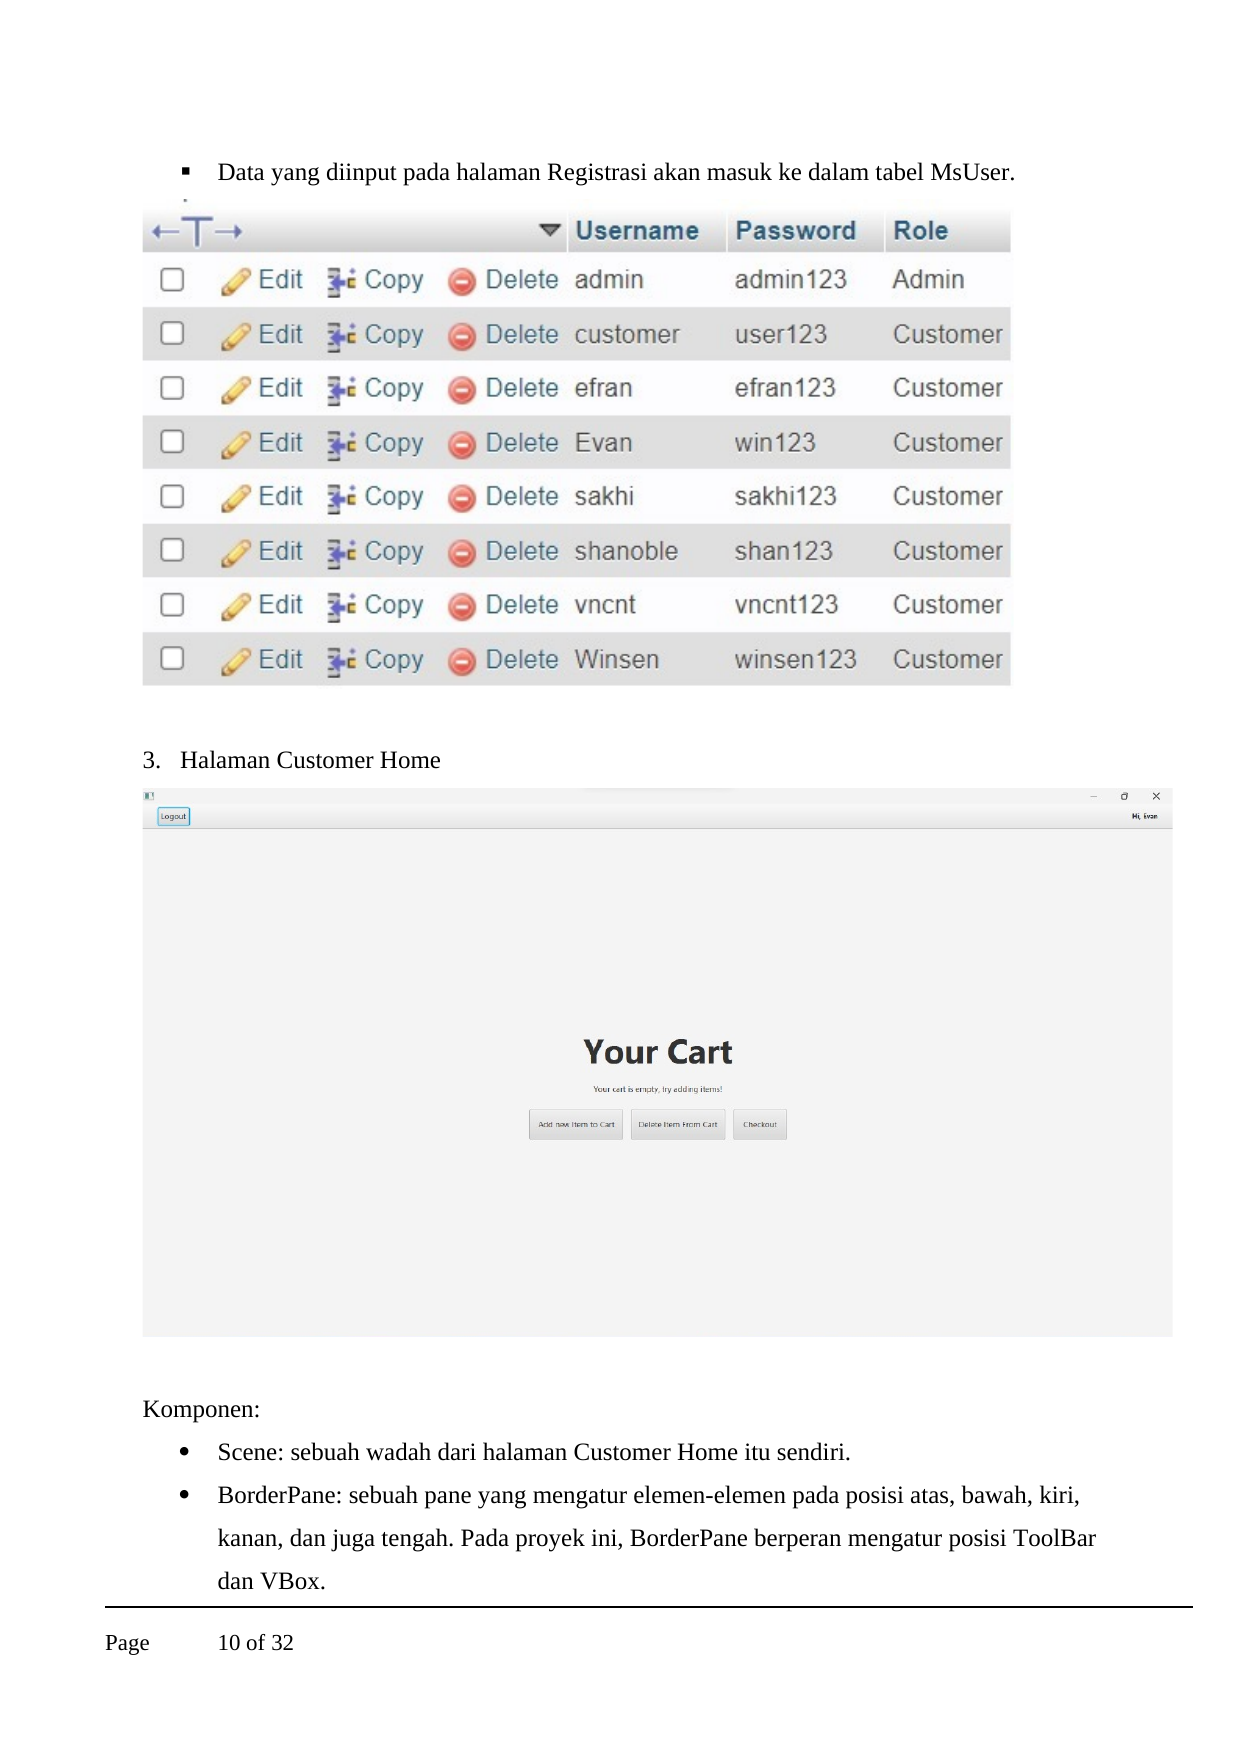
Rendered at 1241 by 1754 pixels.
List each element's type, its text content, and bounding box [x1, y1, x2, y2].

text Komponen: [142, 1394, 1135, 1422]
list BorderPane: sebuah pane yang mengatur elemen-elemen pada posisi atas, bawah, kiri, kanan, dan juga tengah. Pada proyek ini, BorderPane berperan mengatur posisi ToolBar dan VBox. [180, 1480, 1135, 1595]
list Data yang diinput pada halaman Registrasi akan masuk ke dalam tabel MsUser. [180, 157, 1135, 185]
list Scene: sebuah wadah dari halaman Customer Home itu sendiri. [180, 1437, 1135, 1466]
list Halaman Customer Home [142, 746, 1135, 774]
picture [142, 199, 1014, 689]
picture [142, 788, 1173, 1337]
